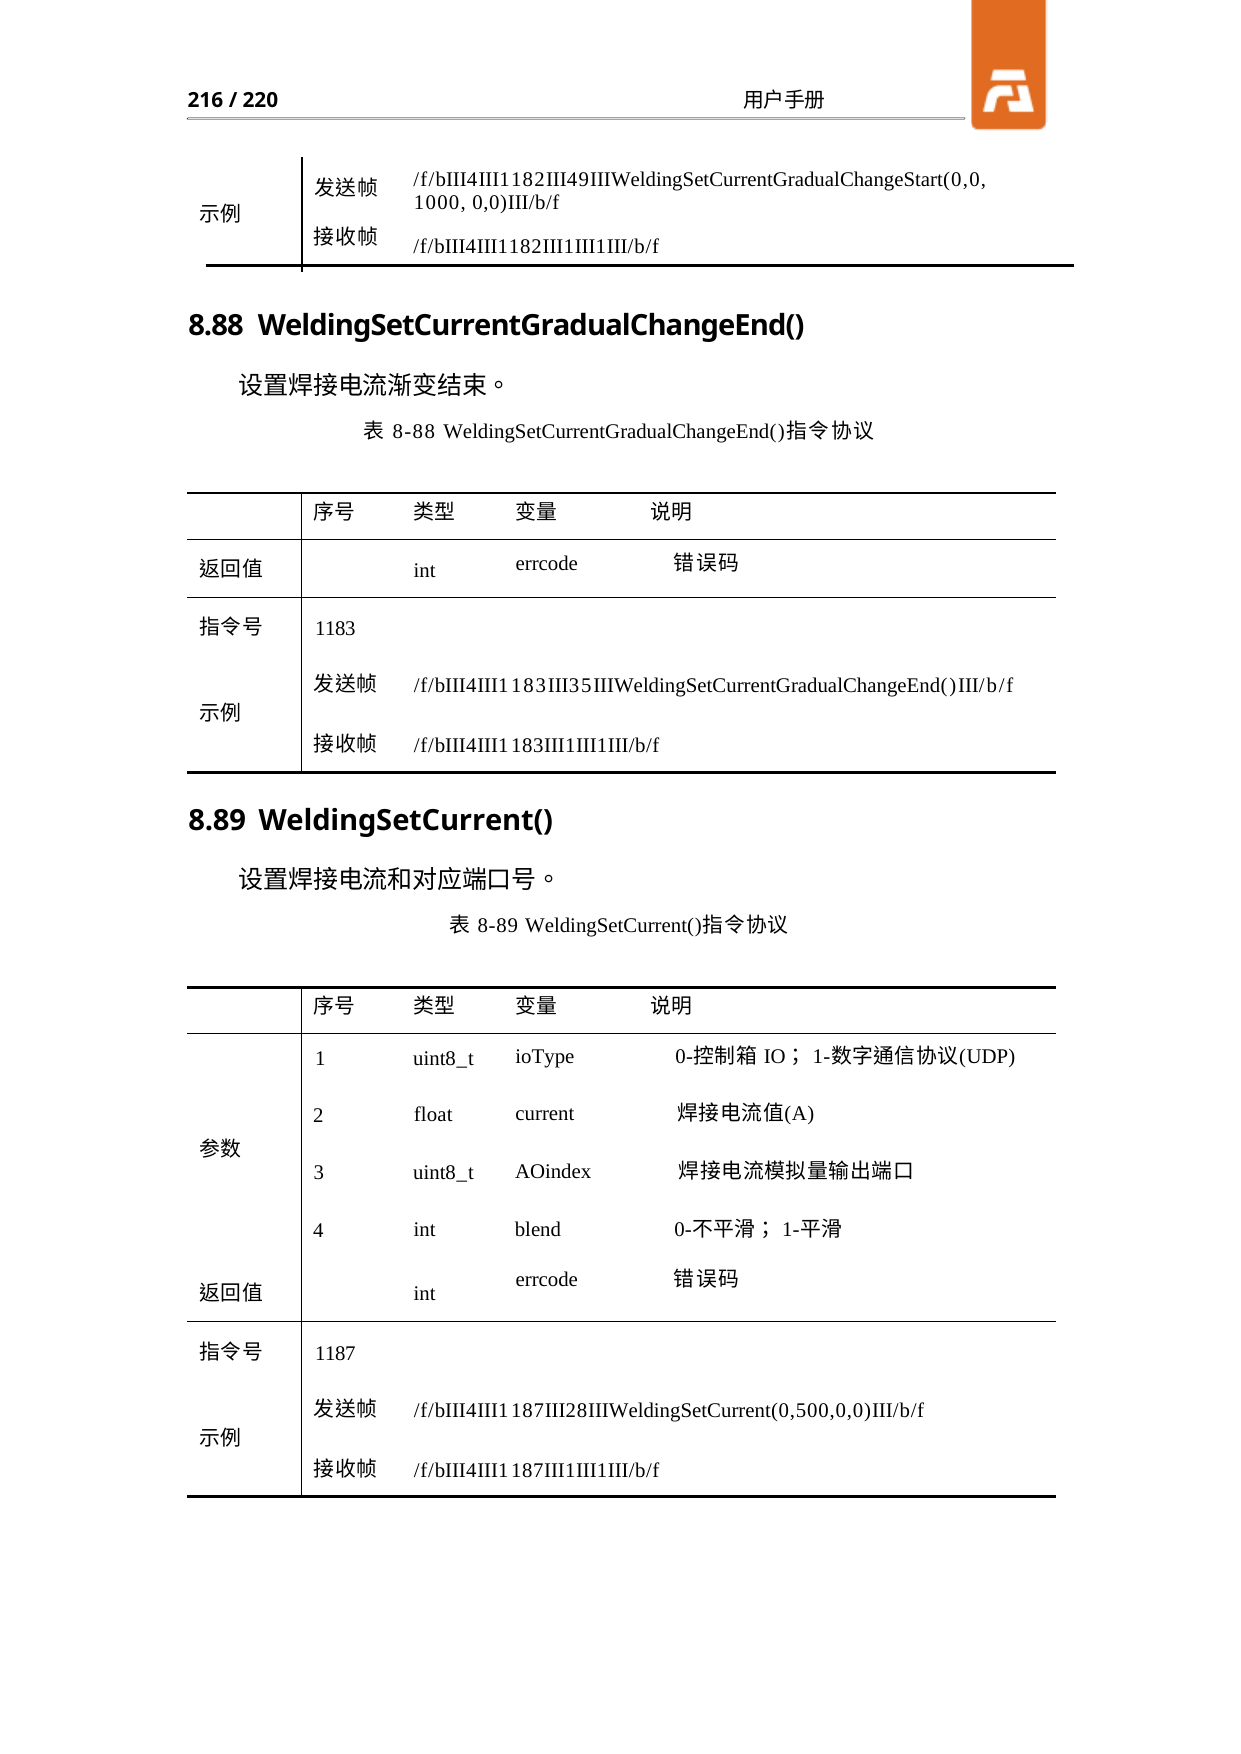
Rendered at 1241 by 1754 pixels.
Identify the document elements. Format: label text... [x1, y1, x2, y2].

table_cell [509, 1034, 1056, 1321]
picture [971, 0, 1049, 131]
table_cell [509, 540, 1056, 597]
text 8.88 WeldingSetCurrentGradualChangeEnd() [188, 312, 1056, 342]
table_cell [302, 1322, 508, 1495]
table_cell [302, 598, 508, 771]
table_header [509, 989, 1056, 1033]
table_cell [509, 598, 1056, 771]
text 设置焊接电流渐变结束。 [239, 373, 1056, 399]
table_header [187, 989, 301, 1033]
text /f/bIII4III1182III1III1III/b/f [413, 237, 1056, 257]
text 接收帧 [314, 226, 403, 249]
text 表 8-88 WeldingSetCurrentGradualChangeEnd()指令协议 [363, 420, 1056, 443]
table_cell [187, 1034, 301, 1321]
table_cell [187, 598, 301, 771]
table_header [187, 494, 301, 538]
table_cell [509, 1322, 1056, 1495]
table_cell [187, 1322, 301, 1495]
text 发送帧 [314, 177, 403, 199]
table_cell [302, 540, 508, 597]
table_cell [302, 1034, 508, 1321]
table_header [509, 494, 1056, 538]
text 表 8-89 WeldingSetCurrent()指令协议 [449, 915, 1056, 937]
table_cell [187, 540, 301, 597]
text 8.89 WeldingSetCurrent() [188, 807, 1056, 836]
text 示例 [199, 203, 301, 226]
text 设置焊接电流和对应端口号。 [239, 867, 1056, 894]
text /f/bIII4III1182III49IIIWeldingSetCurrentGradualChangeStart(0,0, 1000, 0,0)III/b/f [413, 167, 1043, 214]
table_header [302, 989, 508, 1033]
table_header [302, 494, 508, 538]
